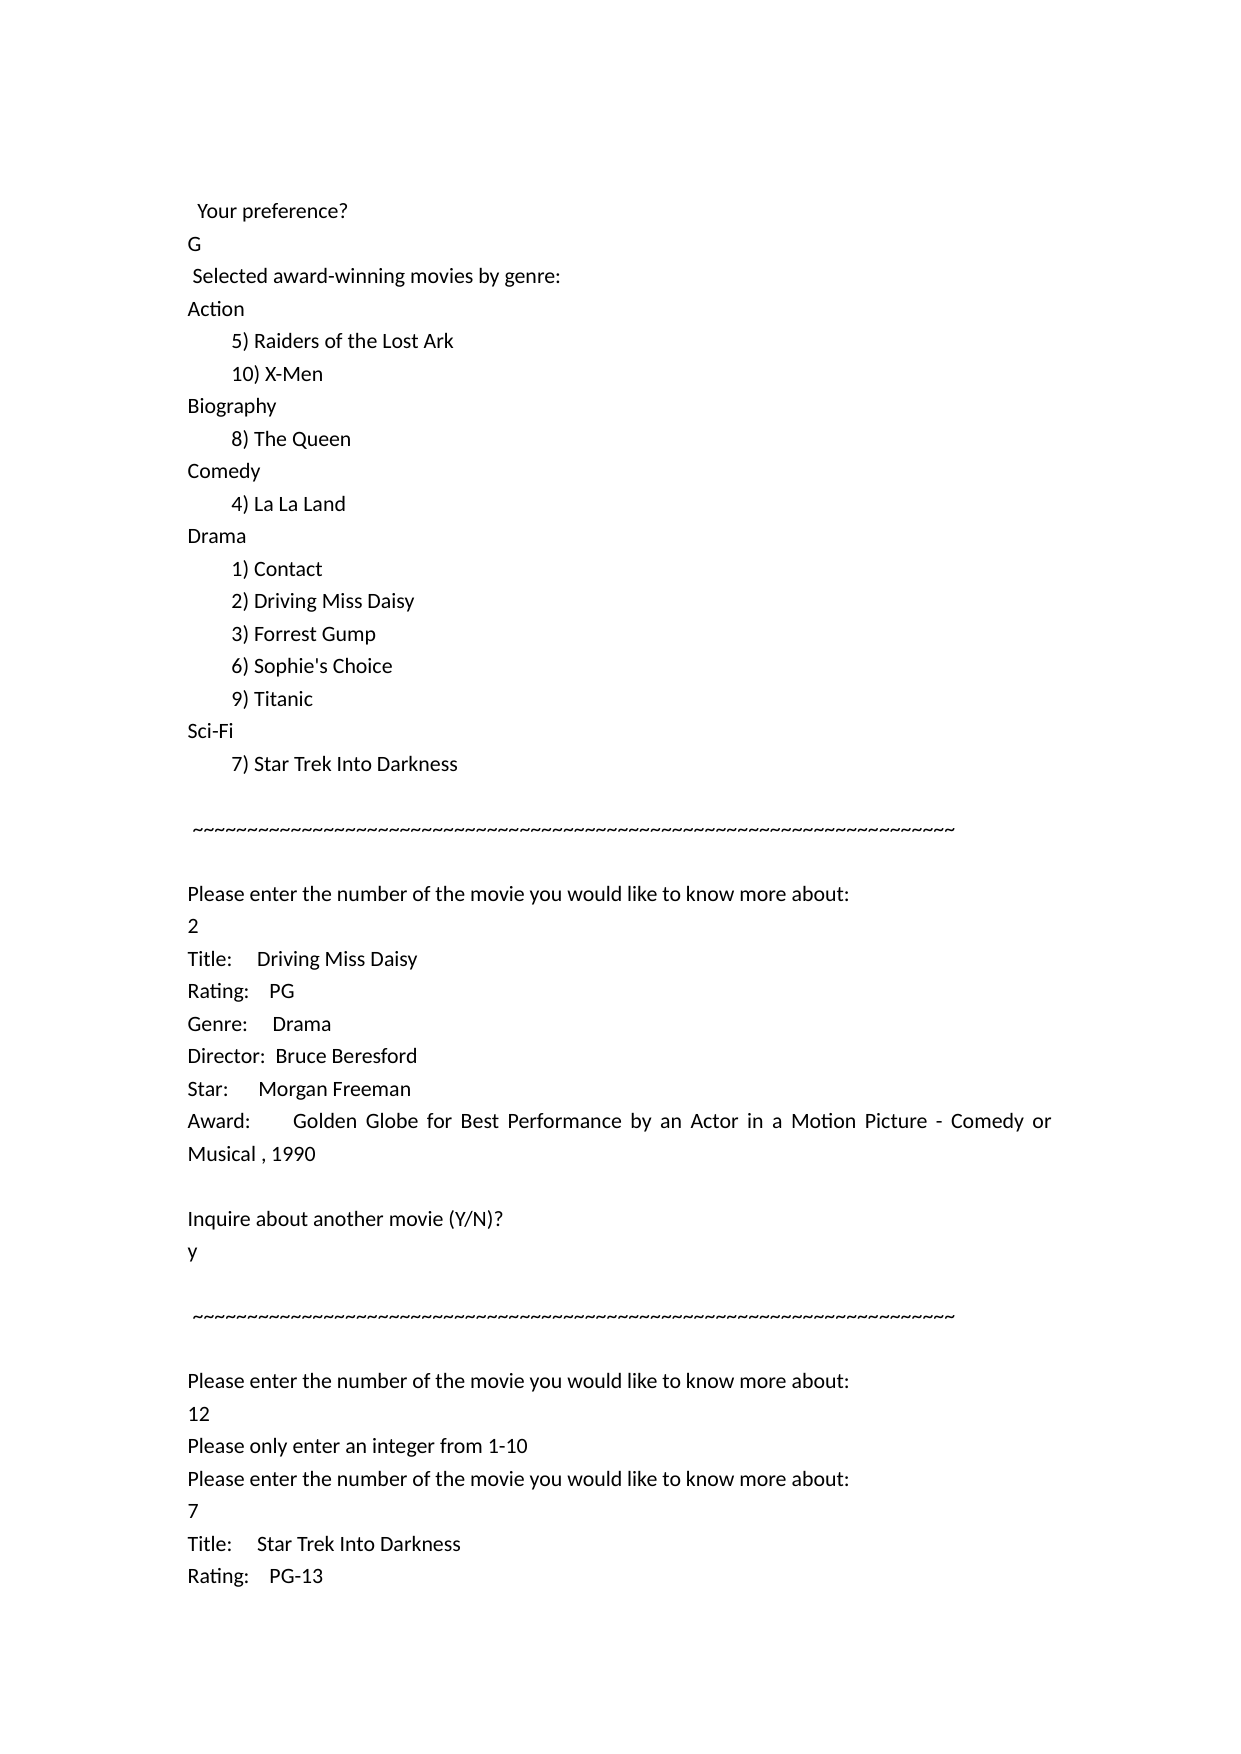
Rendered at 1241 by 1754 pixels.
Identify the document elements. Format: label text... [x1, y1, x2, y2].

text 3) Forrest Gump [187, 617, 1053, 649]
text 9) Titanic [187, 682, 1053, 714]
text ~~~~~~~~~~~~~~~~~~~~~~~~~~~~~~~~~~~~~~~~~~~~~~~~~~~~~~~~~~~~~~~~~~~~~~ [187, 1299, 1053, 1332]
text 1) Contact [187, 552, 1053, 584]
text Please enter the number of the movie you would like to know more about: [187, 1364, 1053, 1397]
text Comedy [187, 454, 1053, 487]
text y [187, 1234, 1053, 1267]
text Inquire about another movie (Y/N)? [187, 1202, 1053, 1234]
text Title: Driving Miss Daisy [187, 942, 1053, 974]
text Please enter the number of the movie you would like to know more about: [187, 1462, 1053, 1494]
text Please only enter an integer from 1-10 [187, 1429, 1053, 1462]
text Selected award-winning movies by genre: [187, 259, 1053, 292]
text Star: Morgan Freeman [187, 1072, 1053, 1104]
text Title: Star Trek Into Darkness [187, 1527, 1053, 1559]
text Rating: PG [187, 974, 1053, 1007]
text Your preference? [187, 194, 1053, 227]
text Director: Bruce Beresford [187, 1039, 1053, 1072]
text 12 [187, 1397, 1053, 1429]
text 2) Driving Miss Daisy [187, 584, 1053, 617]
text Sci-Fi [187, 714, 1053, 747]
text 7 [187, 1494, 1053, 1527]
text 2 [187, 909, 1053, 942]
text 5) Raiders of the Lost Ark [187, 324, 1053, 357]
text Please enter the number of the movie you would like to know more about: [187, 877, 1053, 909]
text 8) The Queen [187, 422, 1053, 454]
text Rating: PG-13 [187, 1559, 1053, 1592]
text ~~~~~~~~~~~~~~~~~~~~~~~~~~~~~~~~~~~~~~~~~~~~~~~~~~~~~~~~~~~~~~~~~~~~~~ [187, 812, 1053, 844]
text Action [187, 292, 1053, 324]
text G [187, 227, 1053, 259]
text 4) La La Land [187, 487, 1053, 519]
text 6) Sophie's Choice [187, 649, 1053, 682]
text Award: Golden Globe for Best Performance by an Actor in a Motion Picture - Comedy or Musical , 1990 [187, 1104, 1053, 1169]
text 7) Star Trek Into Darkness [187, 747, 1053, 779]
text 10) X-Men [187, 357, 1053, 389]
text Biography [187, 389, 1053, 422]
text Genre: Drama [187, 1007, 1053, 1039]
text Drama [187, 519, 1053, 552]
